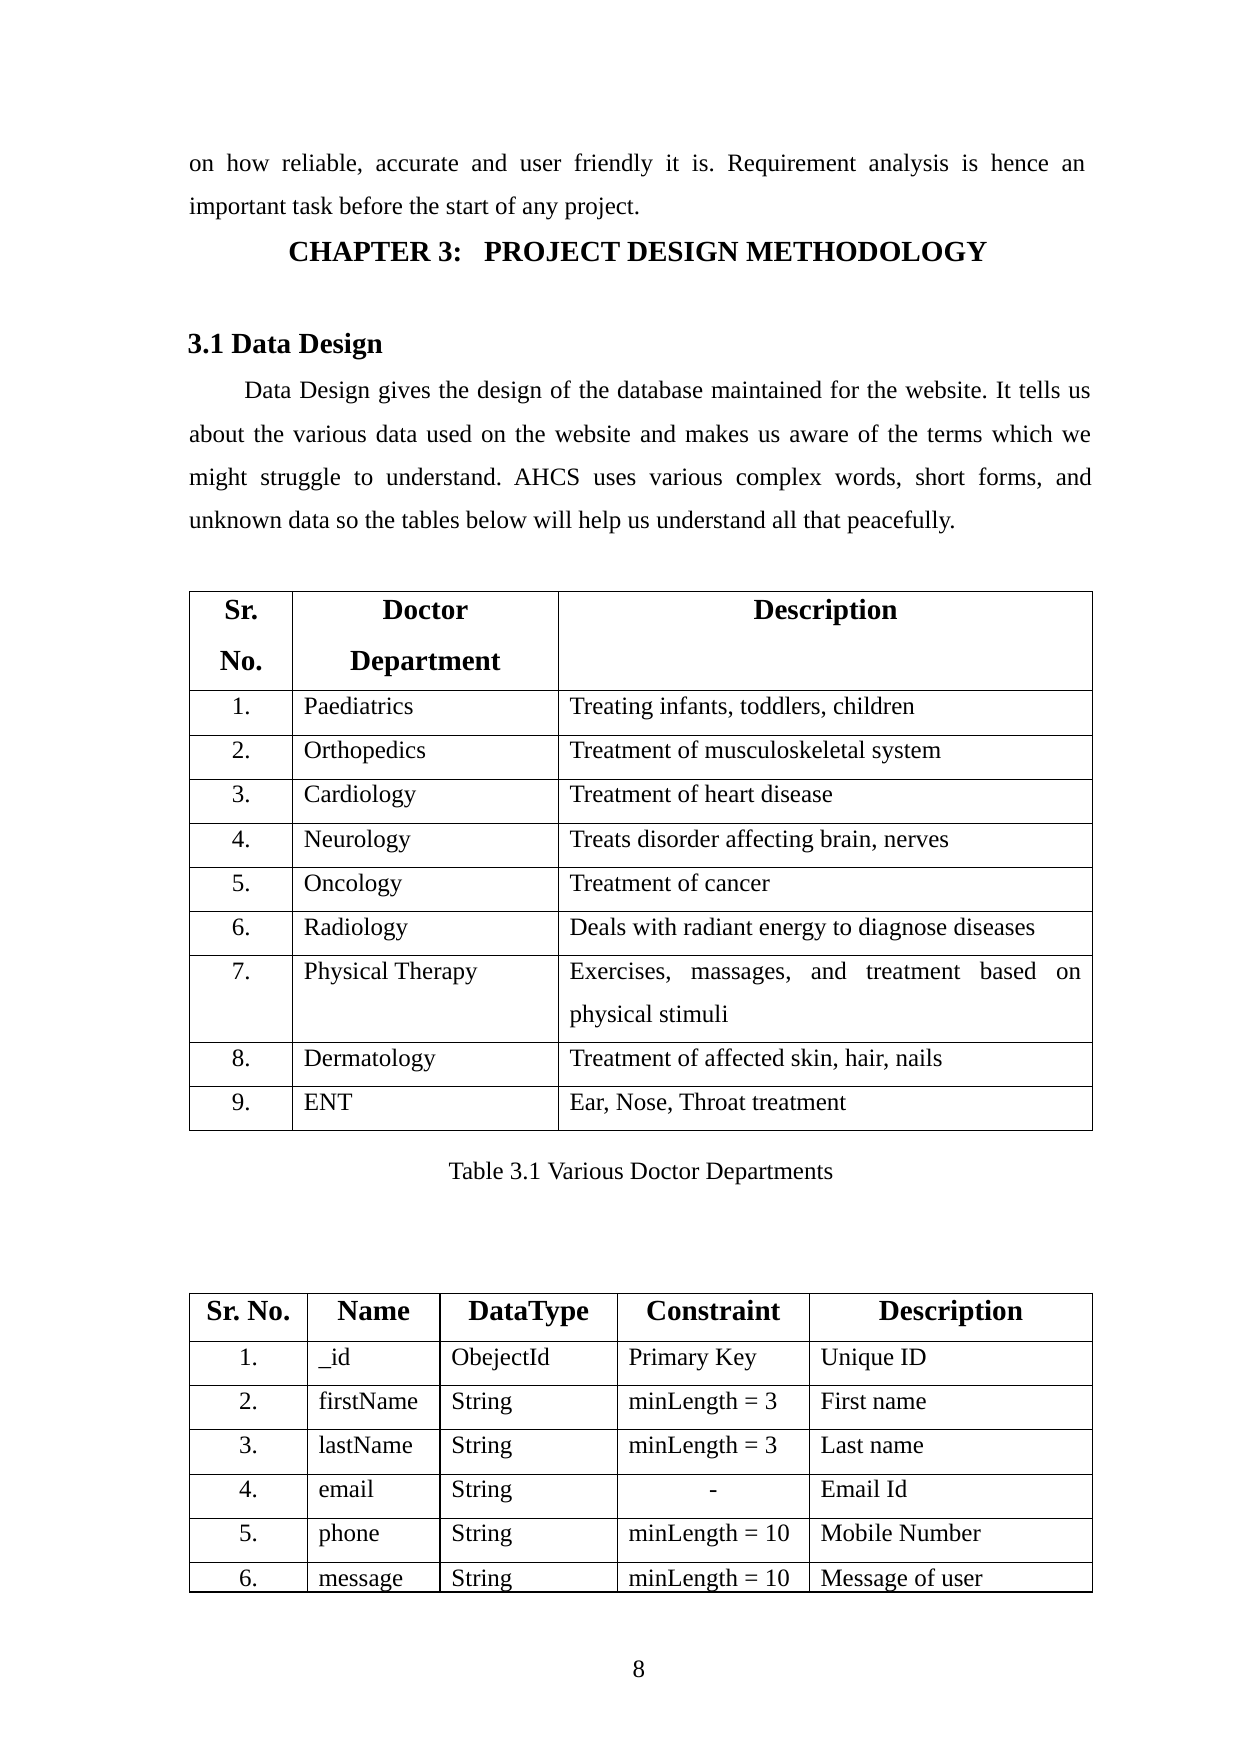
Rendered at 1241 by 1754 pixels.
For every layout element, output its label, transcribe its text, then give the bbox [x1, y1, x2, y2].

table_cell Message of user [810, 1563, 1092, 1591]
table_cell Cardiology [293, 780, 558, 823]
table_header Description [810, 1294, 1092, 1341]
table_cell Mobile Number [810, 1519, 1092, 1562]
table_cell Treating infants, toddlers, children [559, 691, 1092, 734]
text Data Design gives the design of the database maintained for the website. It tells us about the various data used on the website and makes us aware of the terms which we might struggle to understand. AHCS uses various complex words, short forms, and unknown data so the tables below will help us understand all that peacefully. [189, 376, 1092, 534]
table_cell String [441, 1563, 617, 1591]
table_cell 7. [190, 956, 292, 1042]
table_cell 5. [190, 868, 292, 911]
table_cell Physical Therapy [293, 956, 558, 1042]
table_cell 4. [190, 824, 292, 867]
table_cell 4. [190, 1475, 307, 1517]
table_cell Radiology [293, 912, 558, 955]
table_cell 3. [190, 780, 292, 823]
table_header Sr. No. [190, 592, 292, 690]
table_cell Primary Key [618, 1342, 809, 1385]
table_cell minLength = 10 [618, 1563, 809, 1591]
table_cell String [441, 1519, 617, 1562]
table_cell Email Id [810, 1475, 1092, 1517]
table_cell - [618, 1475, 809, 1517]
table_cell Treatment of musculoskeletal system [559, 736, 1092, 778]
table_header Doctor Department [293, 592, 558, 690]
table_cell email [308, 1475, 439, 1517]
table_cell 9. [190, 1087, 292, 1130]
table_cell Treats disorder affecting brain, nerves [559, 824, 1092, 867]
table_cell Oncology [293, 868, 558, 911]
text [189, 148, 1087, 219]
table_cell minLength = 3 [618, 1430, 809, 1473]
table_header Description [559, 592, 1092, 690]
table_cell 3. [190, 1430, 307, 1473]
table_cell Treatment of heart disease [559, 780, 1092, 823]
table_cell 5. [190, 1519, 307, 1562]
table_cell minLength = 3 [618, 1386, 809, 1429]
table_header Name [308, 1294, 439, 1341]
table_cell Dermatology [293, 1043, 558, 1086]
text CHAPTER 3: PROJECT DESIGN METHODOLOGY [189, 234, 1087, 267]
table_cell ObejectId [441, 1342, 617, 1385]
table_cell String [441, 1430, 617, 1473]
table_header Constraint [618, 1294, 809, 1341]
table_cell 2. [190, 1386, 307, 1429]
table_cell Last name [810, 1430, 1092, 1473]
text Table 3.1 Various Doctor Departments [189, 1156, 1092, 1185]
table_cell 1. [190, 691, 292, 734]
table_cell firstName [308, 1386, 439, 1429]
table_header Sr. No. [190, 1294, 307, 1341]
table_cell message [308, 1563, 439, 1591]
table_cell Exercises, massages, and treatment based on physical stimuli [559, 956, 1092, 1042]
table_cell Treatment of affected skin, hair, nails [559, 1043, 1092, 1086]
table_cell 1. [190, 1342, 307, 1385]
table_cell Neurology [293, 824, 558, 867]
table_cell String [441, 1386, 617, 1429]
table_cell 2. [190, 736, 292, 778]
table_header DataType [441, 1294, 617, 1341]
subtitle 3.1 Data Design [187, 326, 1092, 359]
table_cell Treatment of cancer [559, 868, 1092, 911]
table_cell First name [810, 1386, 1092, 1429]
table_cell lastName [308, 1430, 439, 1473]
table_cell Ear, Nose, Throat treatment [559, 1087, 1092, 1130]
table_cell minLength = 10 [618, 1519, 809, 1562]
table_cell ENT [293, 1087, 558, 1130]
table_cell Unique ID [810, 1342, 1092, 1385]
table_cell Deals with radiant energy to diagnose diseases [559, 912, 1092, 955]
table_cell Paediatrics [293, 691, 558, 734]
table_cell 6. [190, 1563, 307, 1591]
table_cell phone [308, 1519, 439, 1562]
table_cell _id [308, 1342, 439, 1385]
table_cell 6. [190, 912, 292, 955]
table_cell String [441, 1475, 617, 1517]
table_cell Orthopedics [293, 736, 558, 778]
table_cell 8. [190, 1043, 292, 1086]
